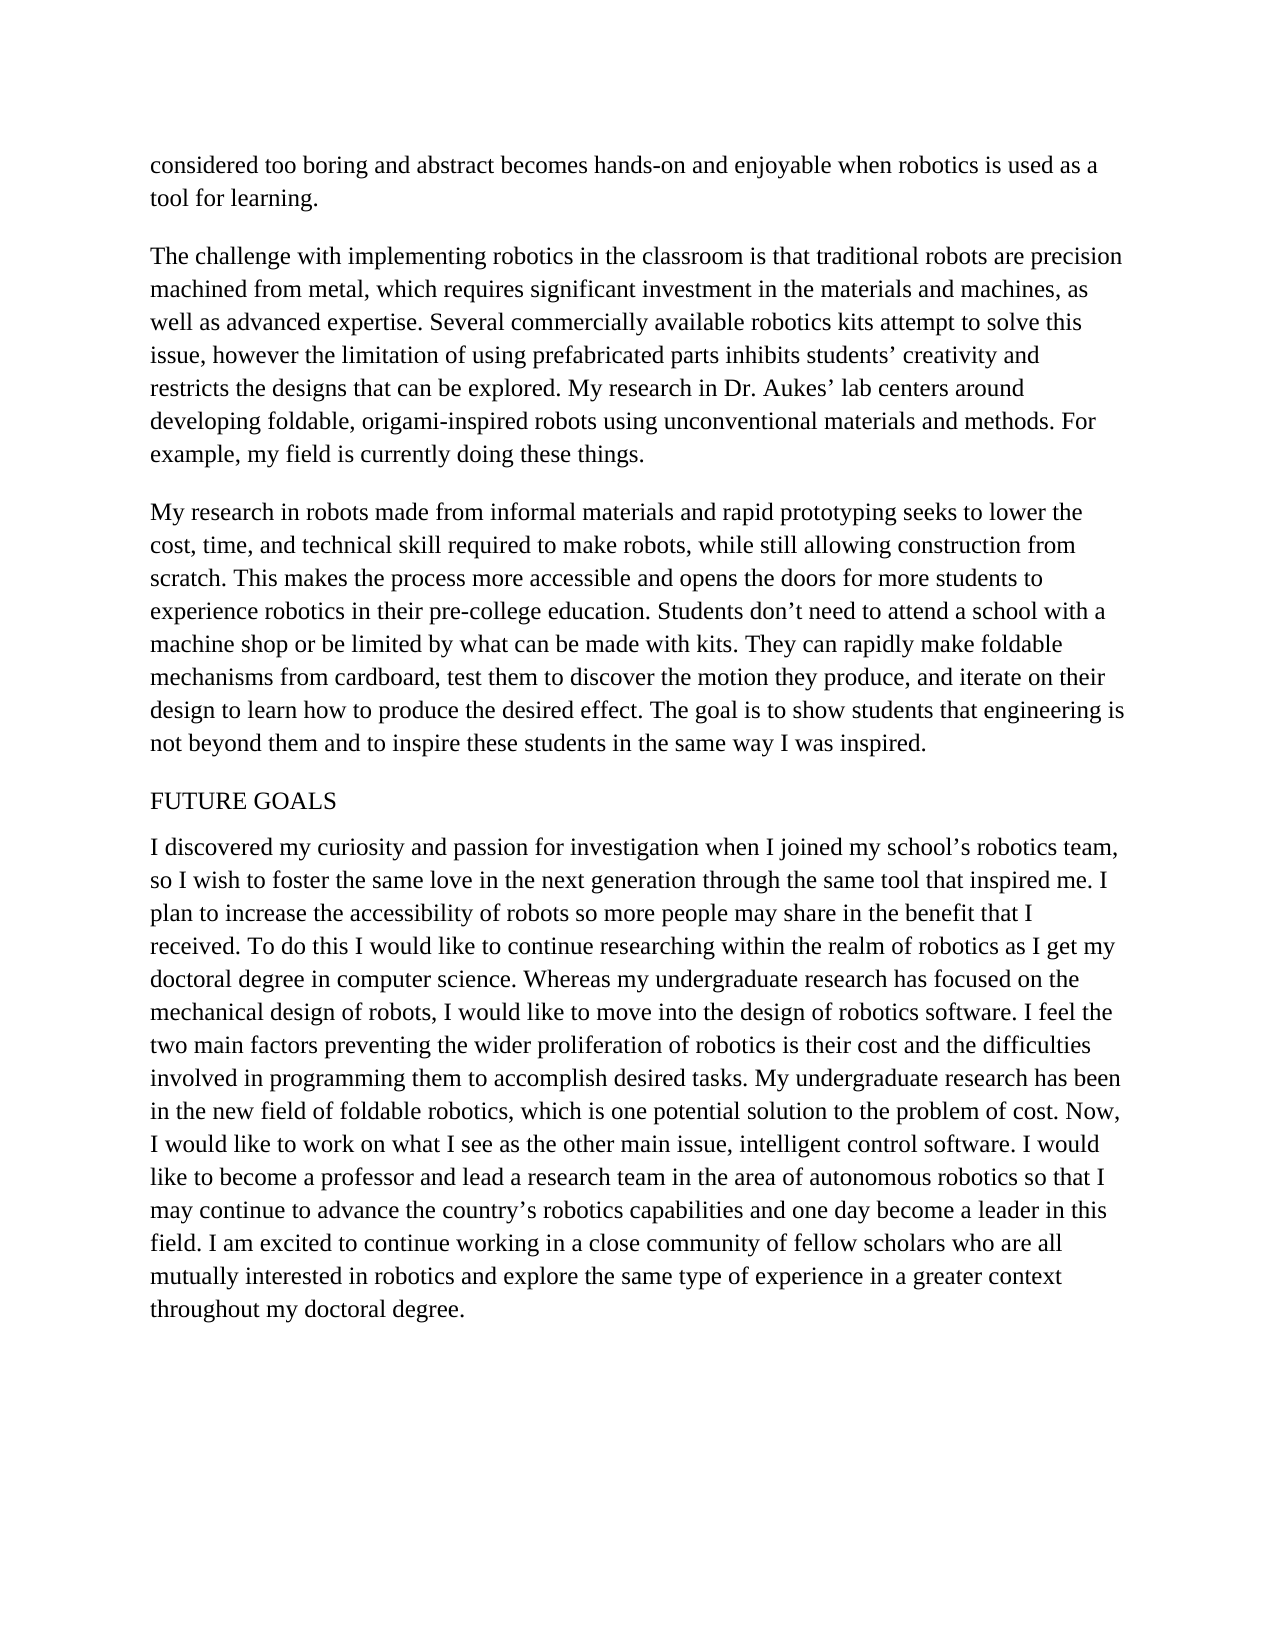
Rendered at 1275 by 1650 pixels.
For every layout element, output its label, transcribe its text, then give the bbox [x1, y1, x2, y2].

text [150, 150, 1125, 212]
text My research in robots made from informal materials and rapid prototyping seeks to lower the cost, time, and technical skill required to make robots, while still allowing construction from scratch. This makes the process more accessible and opens the doors for more students to experience robotics in their pre-college education. Students don’t need to attend a school with a machine shop or be limited by what can be made with kits. They can rapidly make foldable mechanisms from cardboard, test them to discover the motion they produce, and iterate on their design to learn how to produce the desired effect. The goal is to show students that engineering is not beyond them and to inspire these students in the same way I was inspired. [150, 497, 1125, 757]
text The challenge with implementing robotics in the classroom is that traditional robots are precision machined from metal, which requires significant investment in the materials and machines, as well as advanced expertise. Several commercially available robotics kits attempt to solve this issue, however the limitation of using prefabricated parts inhibits students’ creativity and restricts the designs that can be explored. My research in Dr. Aukes’ lab centers around developing foldable, origami-inspired robots using unconventional materials and methods. For example, my field is currently doing these things. [150, 241, 1125, 468]
text I discovered my curiosity and passion for investigation when I joined my school’s robotics team, so I wish to foster the same love in the next generation through the same tool that inspired me. I plan to increase the accessibility of robots so more people may share in the benefit that I received. To do this I would like to continue researching within the realm of robotics as I get my doctoral degree in computer science. Whereas my undergraduate research has focused on the mechanical design of robots, I would like to move into the design of robotics software. I feel the two main factors preventing the wider proliferation of robotics is their cost and the difficulties involved in programming them to accomplish desired tasks. My undergraduate research has been in the new field of foldable robotics, which is one potential solution to the problem of cost. Now, I would like to work on what I see as the other main issue, intelligent control software. I would like to become a professor and lead a research team in the area of autonomous robotics so that I may continue to advance the country’s robotics capabilities and one day become a leader in this field. I am excited to continue working in a close community of fellow scholars who are all mutually interested in robotics and explore the same type of experience in a greater context throughout my doctoral degree. [150, 832, 1125, 1323]
text FUTURE GOALS [150, 786, 1125, 815]
